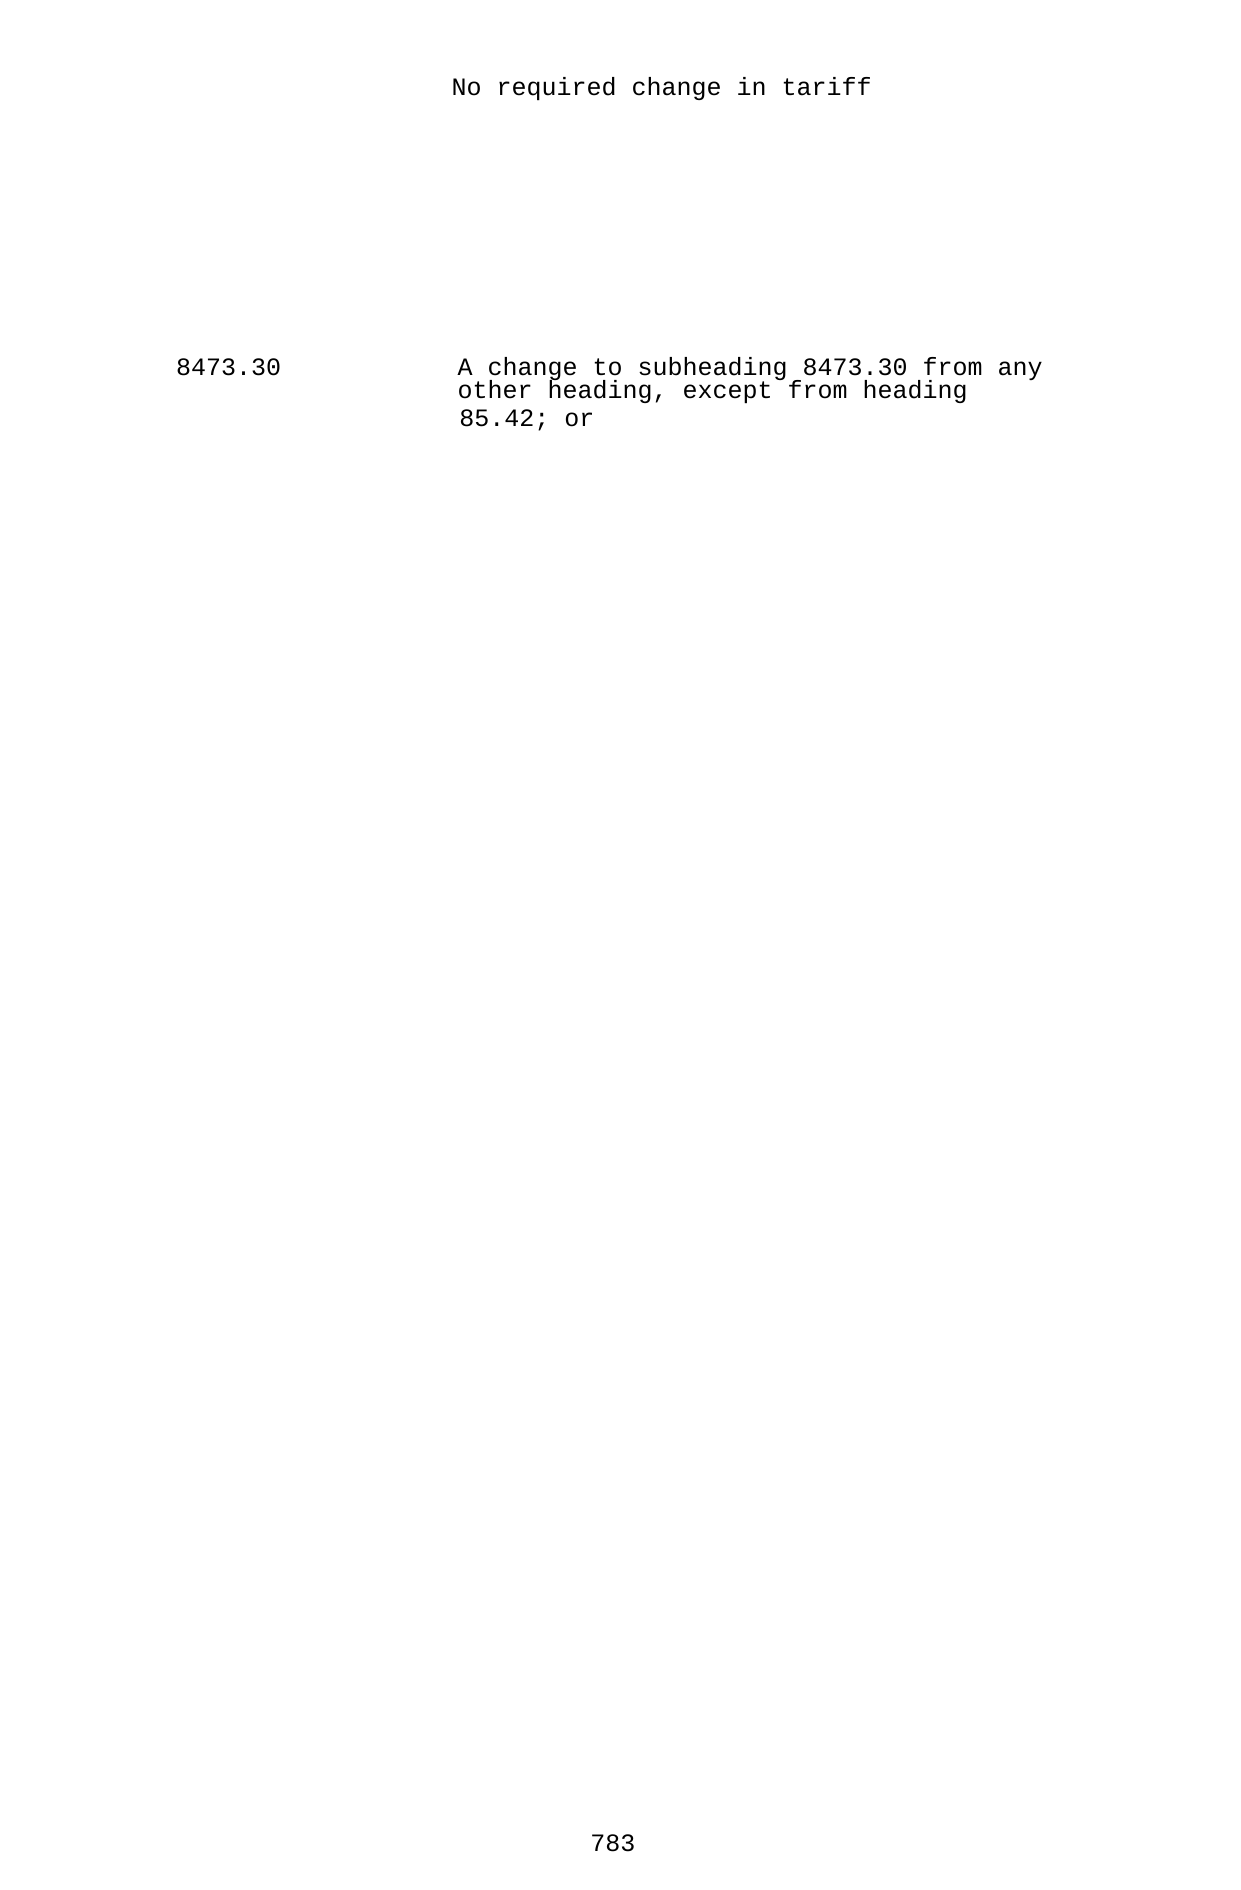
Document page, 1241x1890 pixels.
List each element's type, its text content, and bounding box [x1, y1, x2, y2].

text 85.42; or [459, 406, 1059, 432]
text 8473.30 A change to subheading 8473.30 from any other heading, except from heading [176, 355, 1059, 406]
